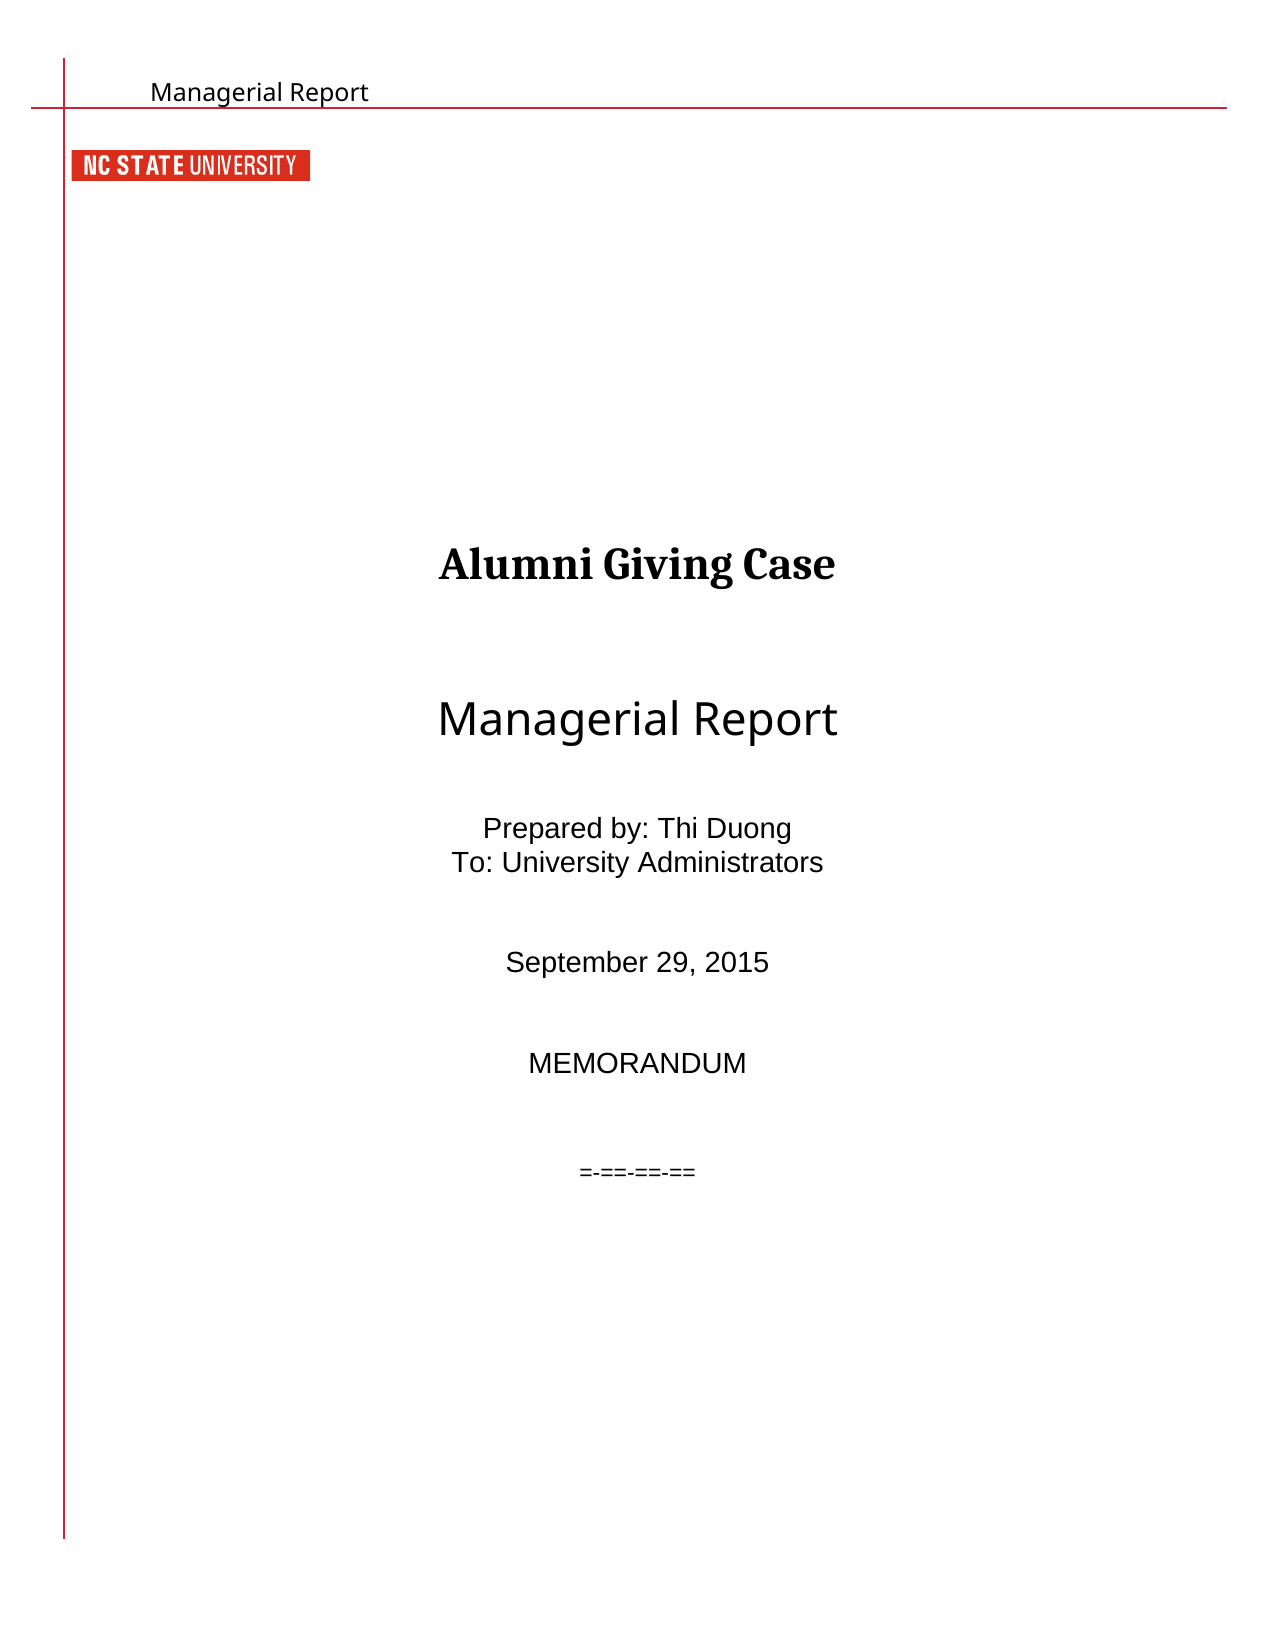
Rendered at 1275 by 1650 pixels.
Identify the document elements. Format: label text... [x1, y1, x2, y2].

text =-==-==-== [150, 1158, 1125, 1185]
text Alumni Giving Case [150, 538, 1125, 591]
text To: University Administrators [150, 844, 1125, 878]
text September 29, 2015 [150, 945, 1125, 979]
text Prepared by: Thi Duong [150, 811, 1125, 844]
text Managerial Report [150, 686, 1125, 749]
picture [71, 150, 311, 181]
text MEMORANDUM [150, 1046, 1125, 1079]
